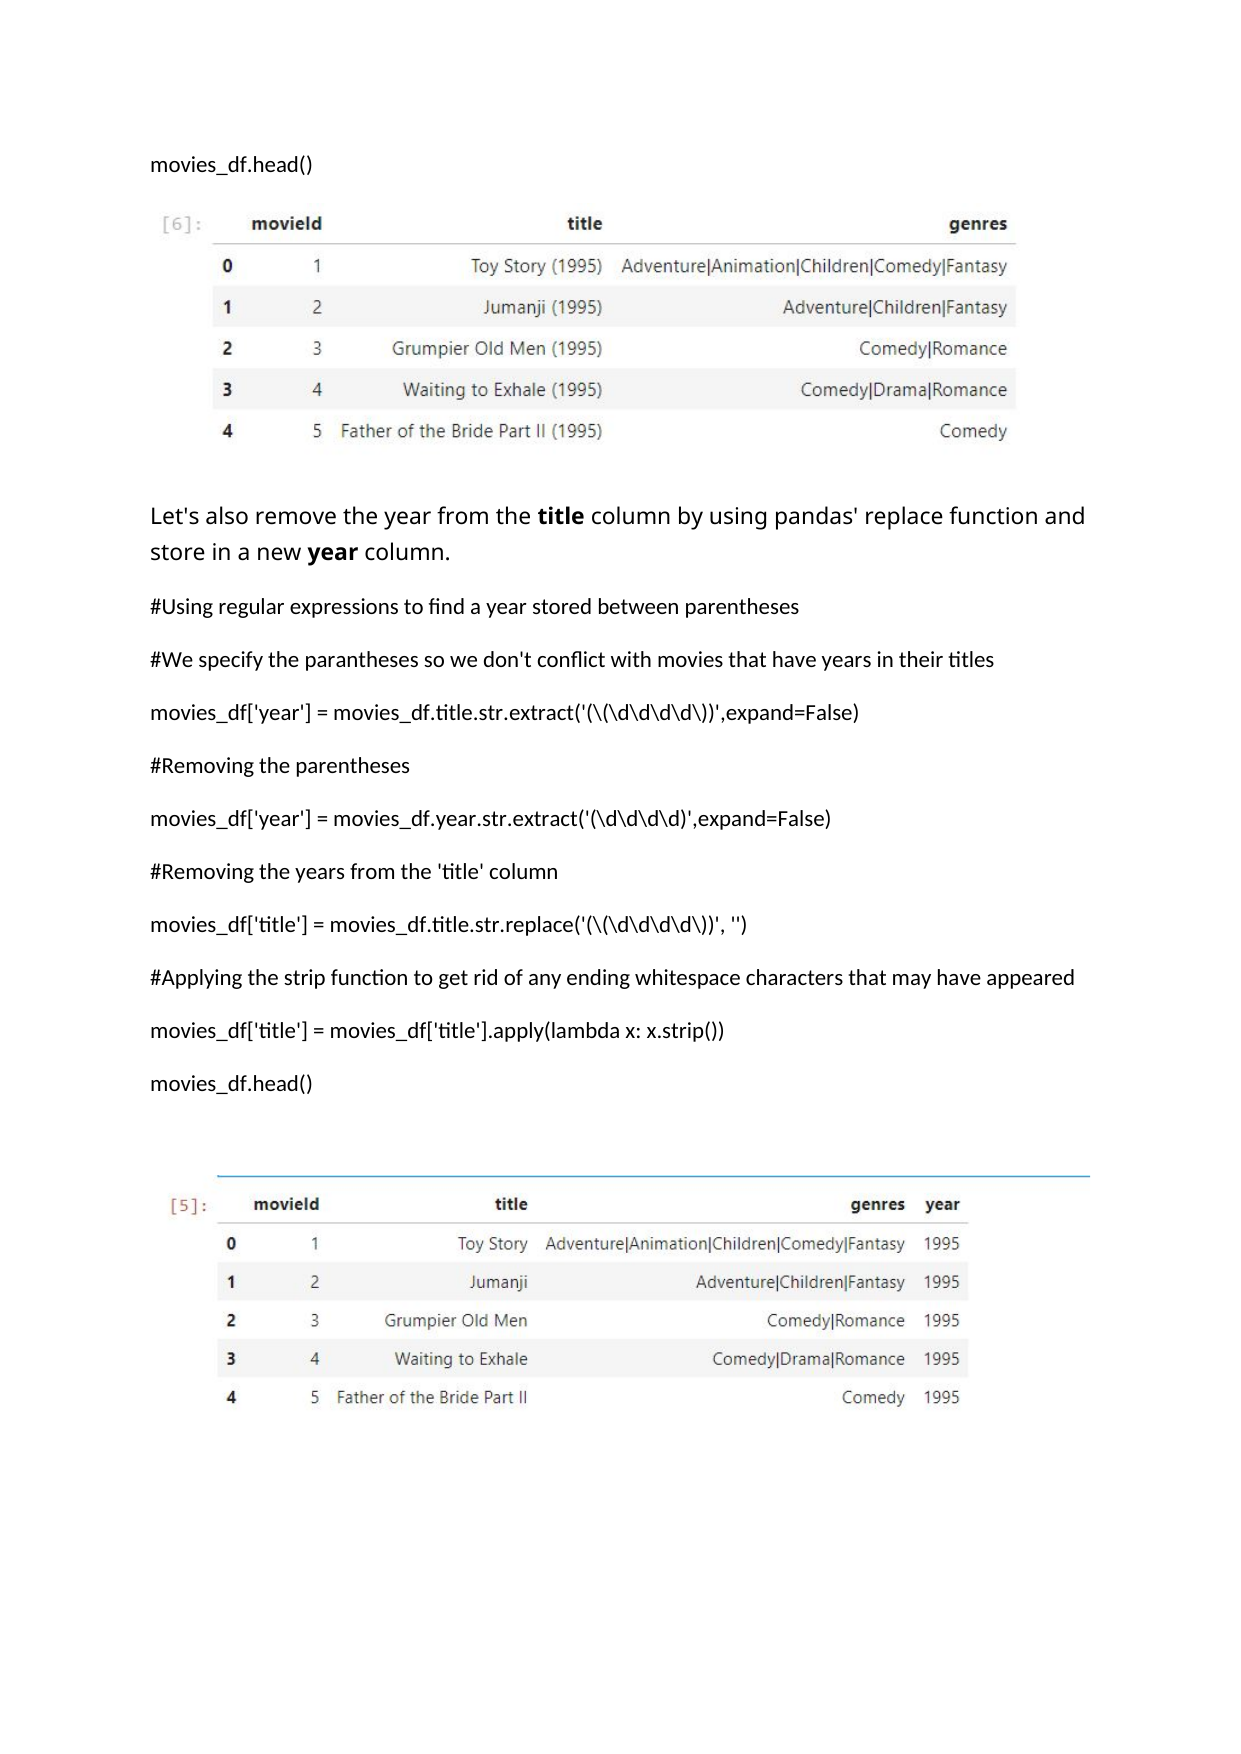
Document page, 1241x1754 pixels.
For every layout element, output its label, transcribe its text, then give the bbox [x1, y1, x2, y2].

text movies_df.head() [150, 1069, 1090, 1097]
picture [150, 203, 1091, 475]
text #Using regular expressions to find a year stored between parentheses [150, 592, 1090, 620]
text #Applying the strip function to get rid of any ending whitespace characters that may have appeared [150, 963, 1090, 991]
text movies_df['title'] = movies_df.title.str.replace('(\(\d\d\d\d\))', '') [150, 910, 1090, 938]
text movies_df['year'] = movies_df.year.str.extract('(\d\d\d\d)',expand=False) [150, 804, 1090, 832]
text #Removing the years from the 'title' column [150, 857, 1090, 885]
text movies_df['title'] = movies_df['title'].apply(lambda x: x.strip()) [150, 1016, 1090, 1044]
text movies_df['year'] = movies_df.title.str.extract('(\(\d\d\d\d\))',expand=False) [150, 698, 1090, 726]
text #We specify the parantheses so we don't conflict with movies that have years in their titles [150, 645, 1090, 673]
text #Removing the parentheses [150, 751, 1090, 779]
text Let's also remove the year from the title column by using pandas' replace function and store in a new year column. [150, 499, 1090, 567]
text movies_df.head() [150, 150, 1090, 178]
picture [150, 1175, 1091, 1444]
